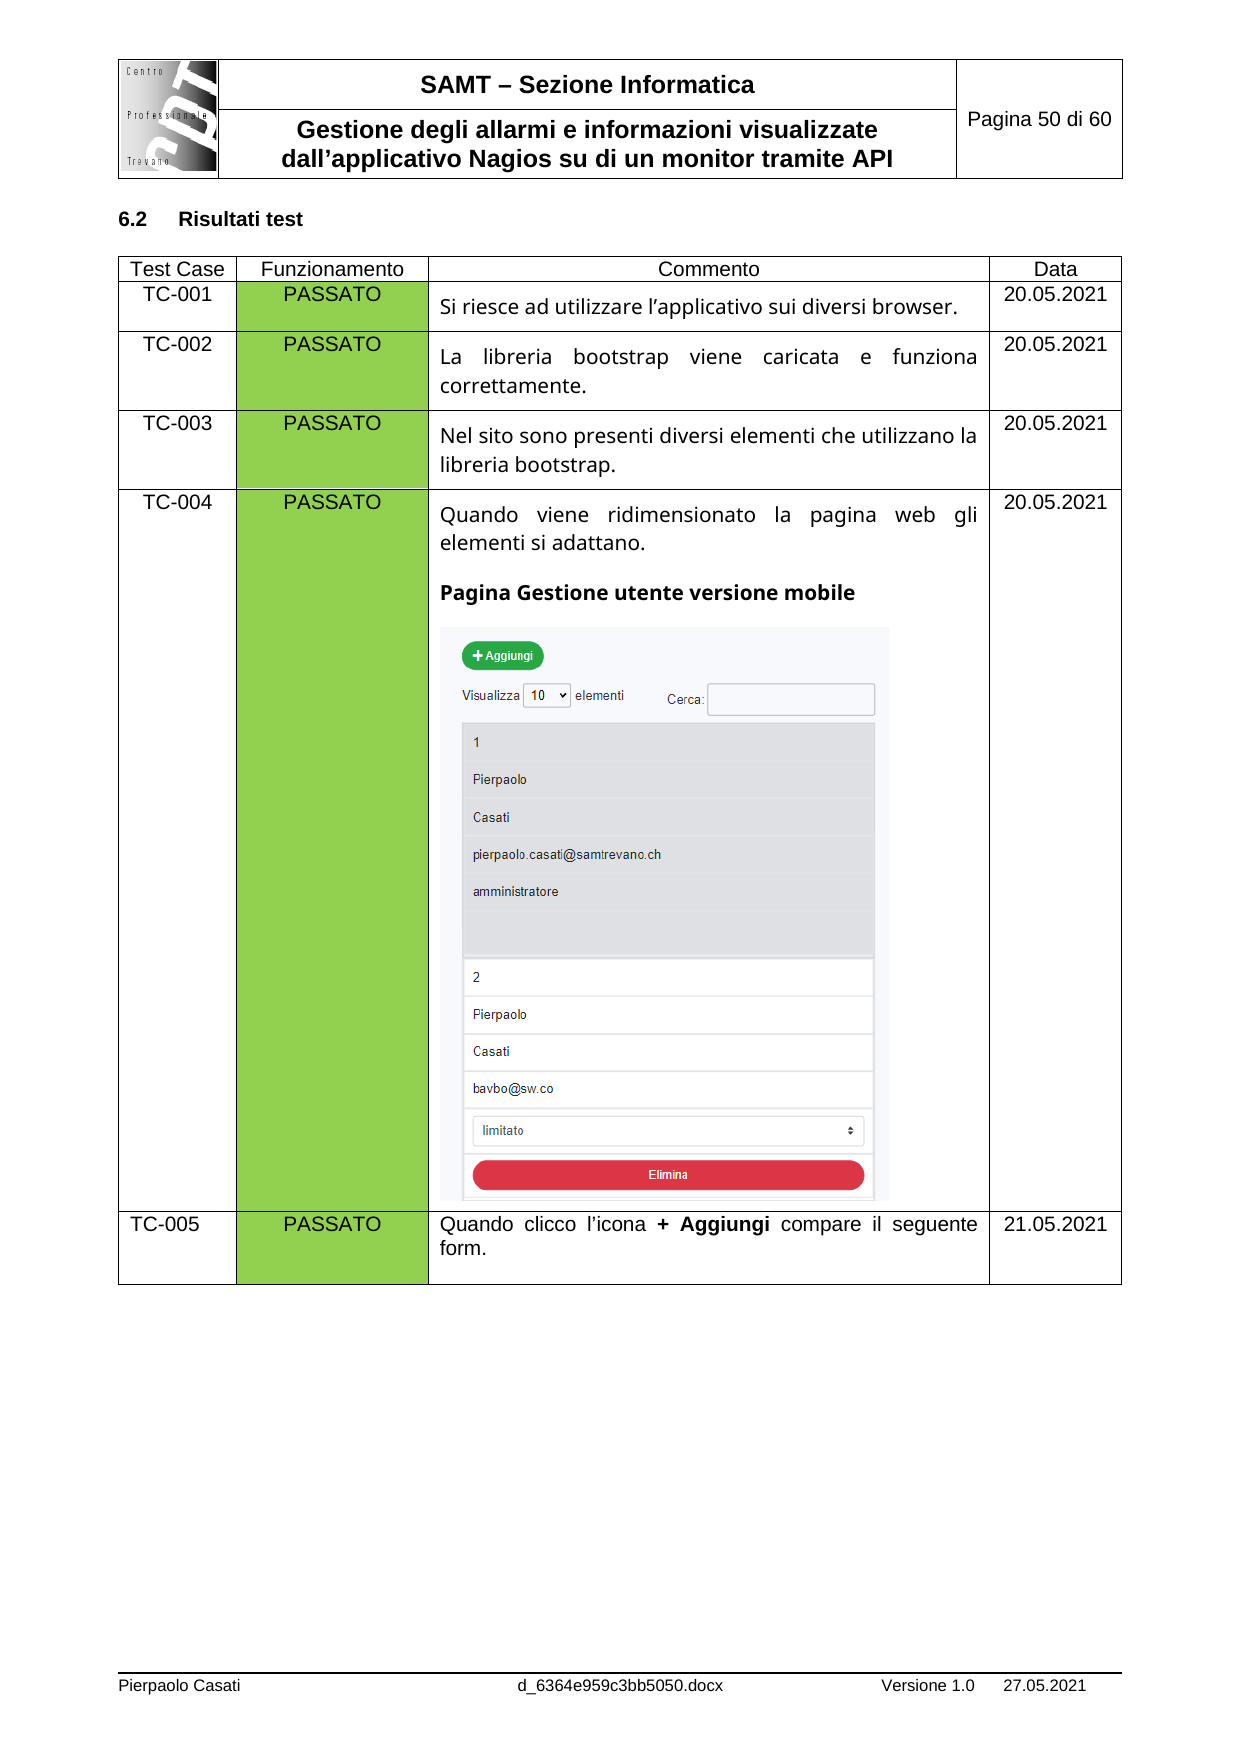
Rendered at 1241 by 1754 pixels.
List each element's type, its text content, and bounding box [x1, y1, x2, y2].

table_cell 20.05.2021 [990, 411, 1121, 488]
table_cell TC-002 [119, 332, 236, 410]
table_cell Nel sito sono presenti diversi elementi che utilizzano la libreria bootstrap. [429, 411, 989, 488]
subtitle Risultati test [118, 207, 1122, 231]
table_cell PASSATO [237, 411, 428, 488]
table_cell Si riesce ad utilizzare l’applicativo sui diversi browser. [429, 282, 989, 331]
table_header Commento [429, 257, 989, 281]
table_header Funzionamento [237, 257, 428, 281]
table_header Data [990, 257, 1121, 281]
picture [119, 60, 217, 173]
table_header Test Case [119, 257, 236, 281]
picture [439, 627, 890, 1201]
table_cell PASSATO [237, 282, 428, 331]
table_cell 20.05.2021 [990, 332, 1121, 410]
table_cell TC-004 [119, 490, 236, 1211]
table_cell 20.05.2021 [990, 490, 1121, 1211]
table_cell TC-005 [119, 1212, 236, 1284]
table_cell PASSATO [237, 1212, 428, 1284]
table_cell 21.05.2021 [990, 1212, 1121, 1284]
table_cell PASSATO [237, 332, 428, 410]
table_cell 20.05.2021 [990, 282, 1121, 331]
table_cell TC-003 [119, 411, 236, 488]
table_cell TC-001 [119, 282, 236, 331]
table_cell PASSATO [237, 490, 428, 1211]
table_cell Quando viene ridimensionato la pagina web gli elementi si adattano. Pagina Gestione utente versione mobile [429, 490, 989, 1211]
table_cell La libreria bootstrap viene caricata e funziona correttamente. [429, 332, 989, 410]
